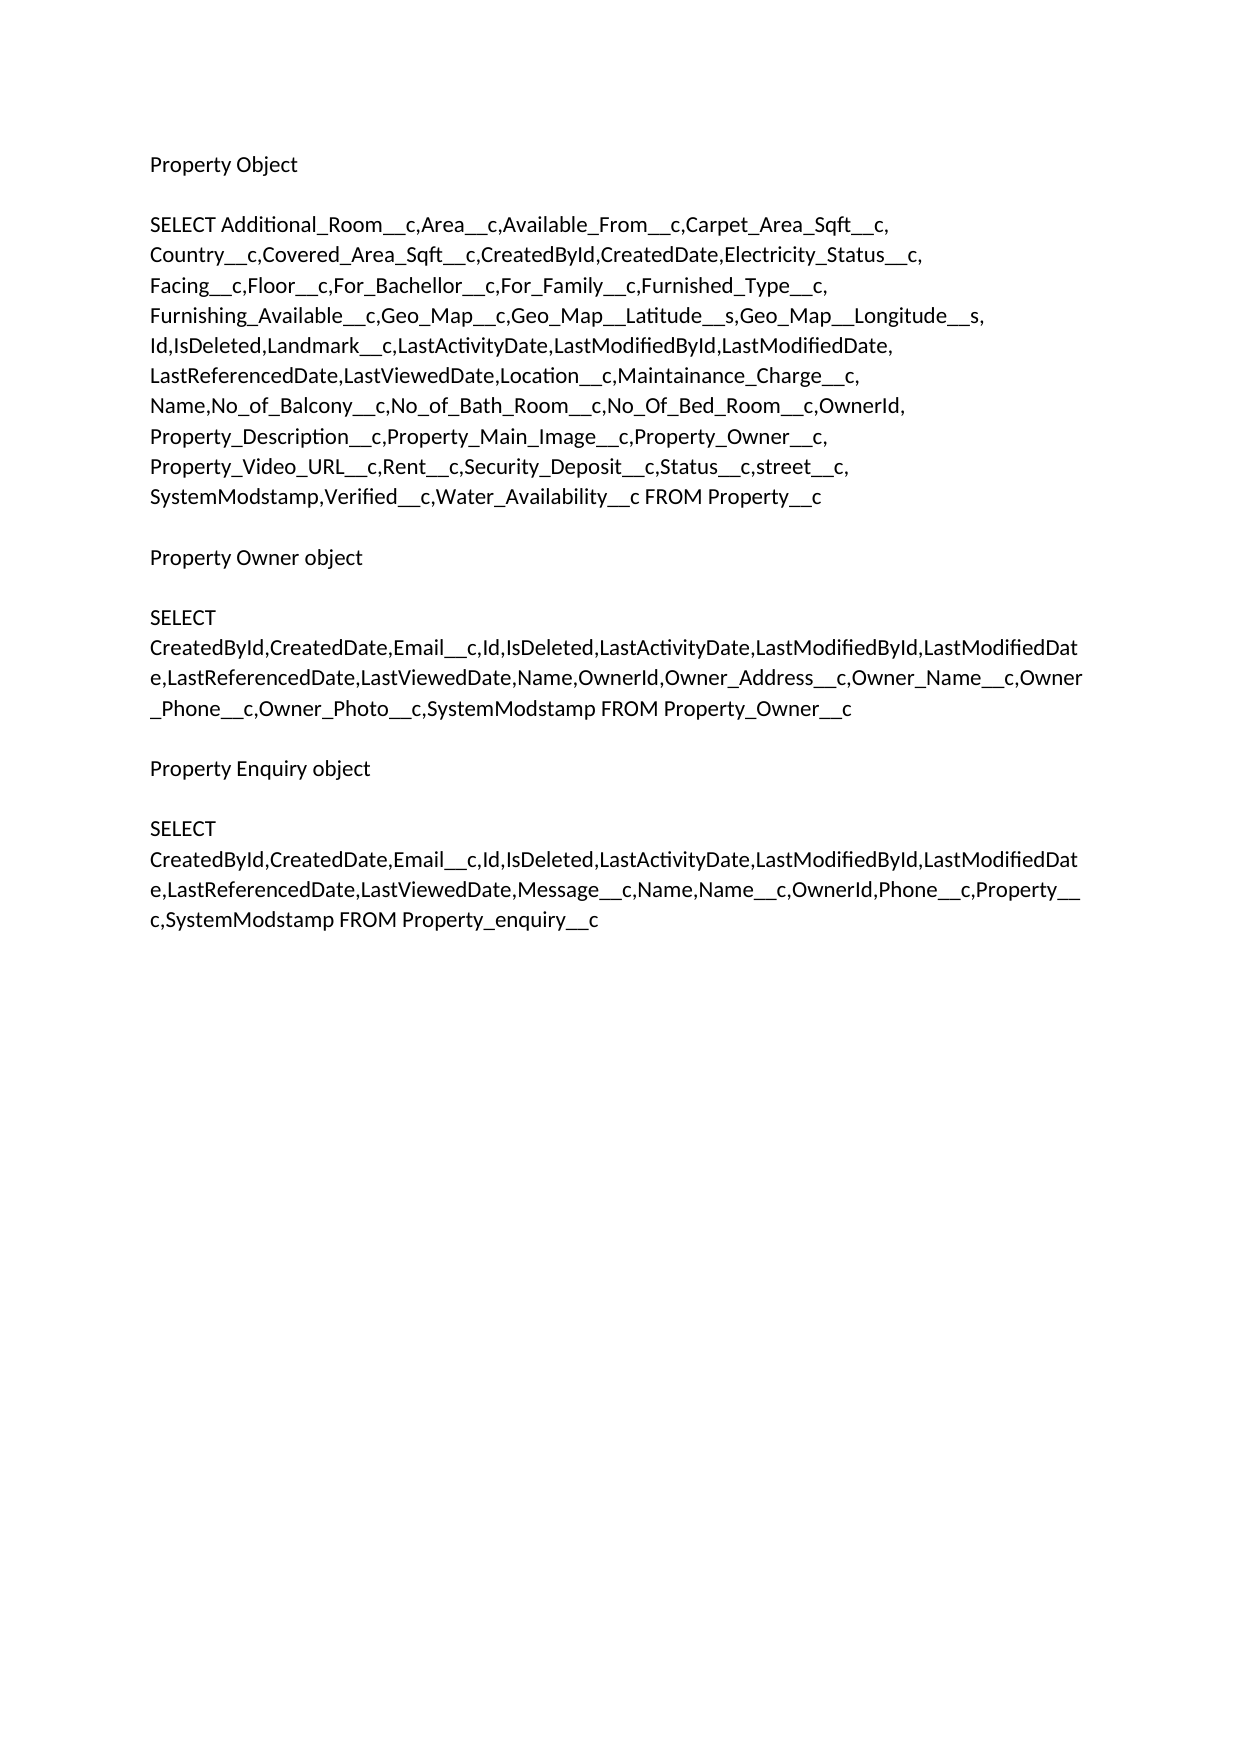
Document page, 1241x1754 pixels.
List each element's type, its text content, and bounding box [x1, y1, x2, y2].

text Furnishing_Available__c,Geo_Map__c,Geo_Map__Latitude__s,Geo_Map__Longitude__s, [150, 301, 1090, 329]
text LastReferencedDate,LastViewedDate,Location__c,Maintainance_Charge__c, [150, 361, 1090, 389]
text Property Enquiry object [150, 754, 1090, 782]
text Property Owner object [150, 543, 1090, 571]
text SystemModstamp,Verified__c,Water_Availability__c FROM Property__c [150, 482, 1090, 510]
text Country__c,Covered_Area_Sqft__c,CreatedById,CreatedDate,Electricity_Status__c, [150, 241, 1090, 269]
text Name,No_of_Balcony__c,No_of_Bath_Room__c,No_Of_Bed_Room__c,OwnerId, [150, 392, 1090, 420]
text SELECT CreatedById,CreatedDate,Email__c,Id,IsDeleted,LastActivityDate,LastModifiedById,LastModifiedDate,LastReferencedDate,LastViewedDate,Message__c,Name,Name__c,OwnerId,Phone__c,Property__c,SystemModstamp FROM Property_enquiry__c [150, 814, 1090, 933]
text Property Object [150, 150, 1090, 178]
text SELECT Additional_Room__c,Area__c,Available_From__c,Carpet_Area_Sqft__c, [150, 210, 1090, 238]
text Id,IsDeleted,Landmark__c,LastActivityDate,LastModifiedById,LastModifiedDate, [150, 331, 1090, 359]
text Property_Video_URL__c,Rent__c,Security_Deposit__c,Status__c,street__c, [150, 452, 1090, 480]
text SELECT CreatedById,CreatedDate,Email__c,Id,IsDeleted,LastActivityDate,LastModifiedById,LastModifiedDate,LastReferencedDate,LastViewedDate,Name,OwnerId,Owner_Address__c,Owner_Name__c,Owner_Phone__c,Owner_Photo__c,SystemModstamp FROM Property_Owner__c [150, 603, 1090, 722]
text Facing__c,Floor__c,For_Bachellor__c,For_Family__c,Furnished_Type__c, [150, 271, 1090, 299]
text Property_Description__c,Property_Main_Image__c,Property_Owner__c, [150, 422, 1090, 450]
